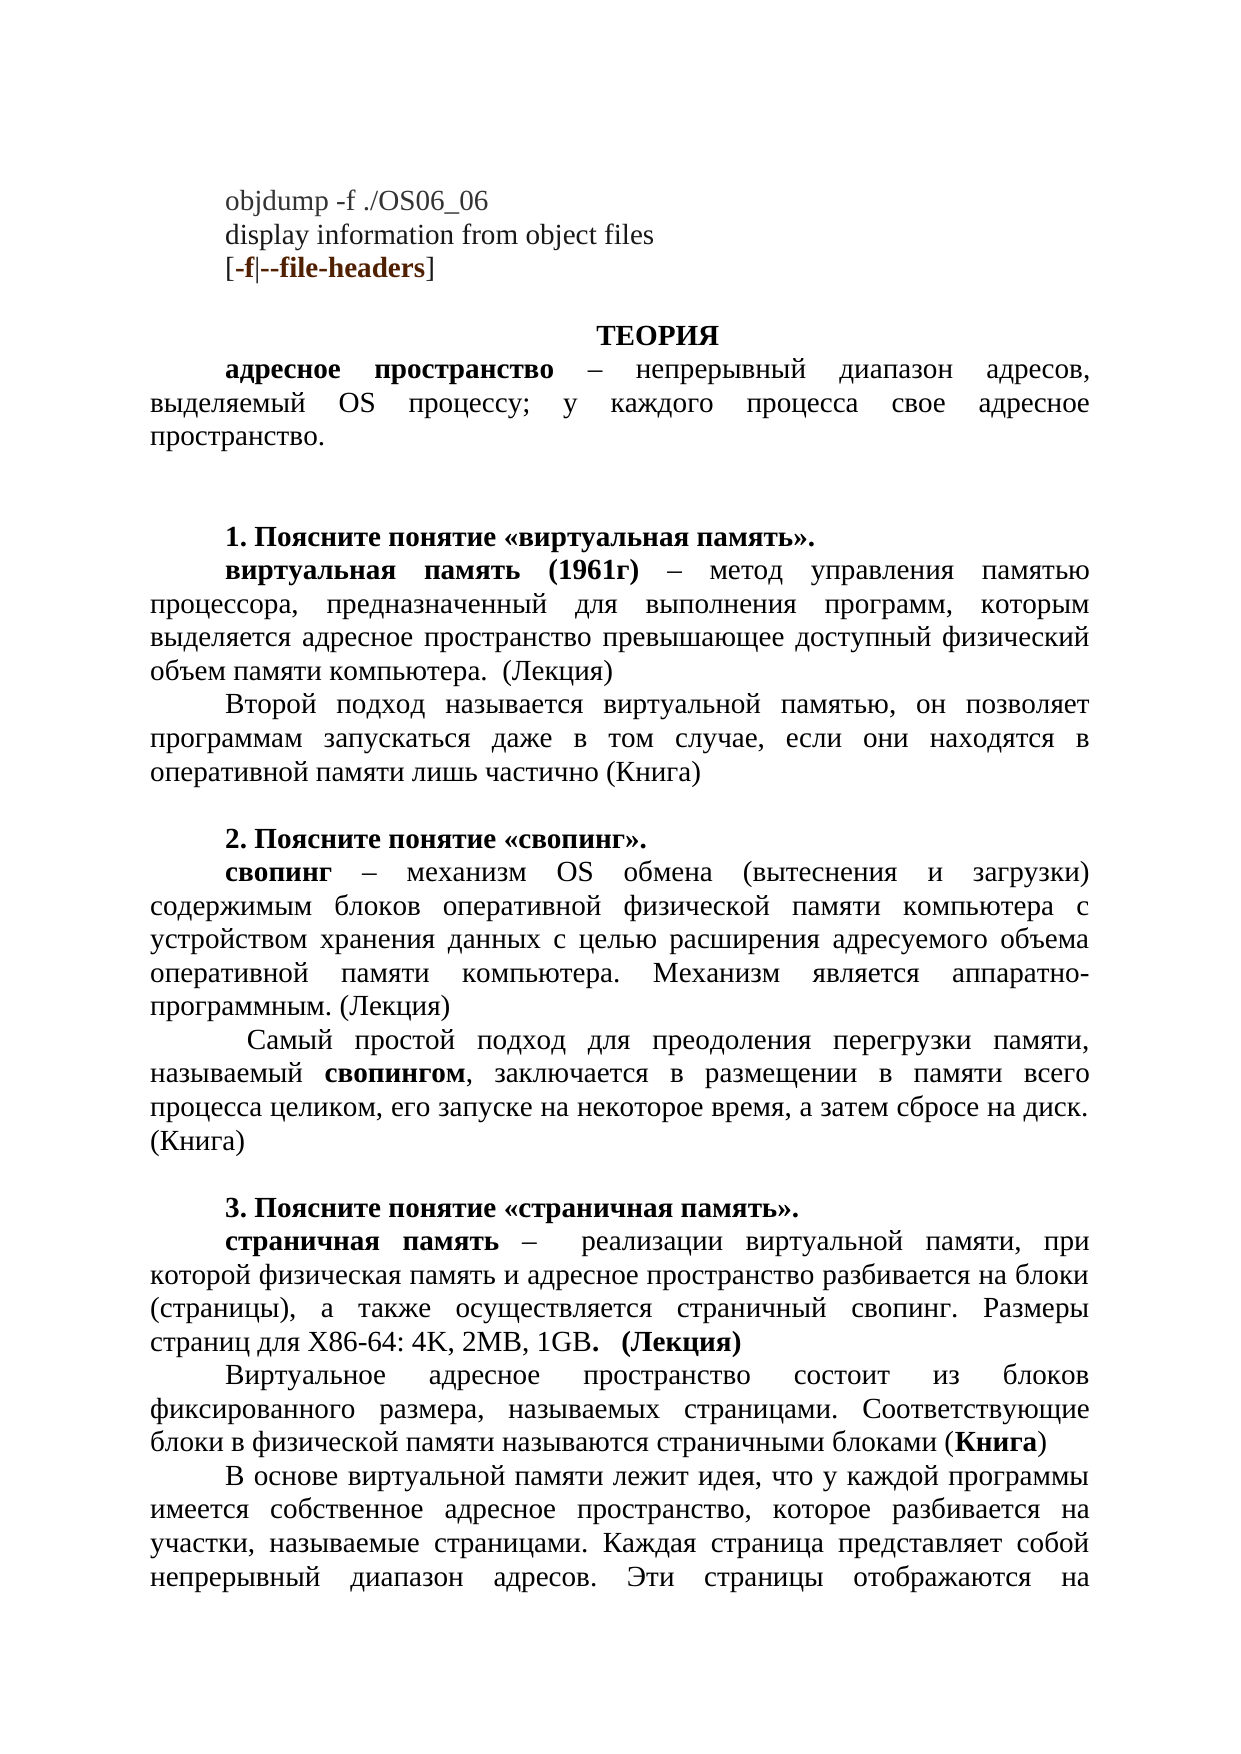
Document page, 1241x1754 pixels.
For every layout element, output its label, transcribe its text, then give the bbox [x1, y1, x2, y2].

text свопинг – механизм OS обмена (вытеснения и загрузки) содержимым блоков оперативной физической памяти компьютера с устройством хранения данных с целью расширения адресуемого объема оперативной памяти компьютера. Механизм является аппаратно-программным. (Лекция) [150, 854, 1090, 1022]
text ТЕОРИЯ [150, 318, 1090, 351]
text виртуальная память (1961г) – метод управления памятью процессора, предназначенный для выполнения программ, которым выделяется адресное пространство превышающее доступный физический объем памяти компьютера. (Лекция) [150, 552, 1090, 687]
text 3. Поясните понятие «страничная память». [150, 1190, 1090, 1223]
text 1. Поясните понятие «виртуальная память». [150, 519, 1090, 552]
text страничная память – реализации виртуальной памяти, при которой физическая память и адресное пространство разбивается на блоки (страницы), а также осуществляется страничный свопинг. Размеры страниц для X86-64: 4K, 2MB, 1GB. (Лекция) [150, 1223, 1090, 1357]
text display information from object files [150, 217, 1090, 251]
text Виртуальное адресное пространство состоит из блоков фиксированного размера, называемых страницами. Соответствующие блоки в физической памяти называются страничными блоками (Книга) [150, 1357, 1090, 1458]
text адресное пространство – непрерывный диапазон адресов, выделяемый OS процессу; у каждого процесса свое адресное пространство. [150, 351, 1090, 452]
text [150, 1458, 1090, 1592]
text 2. Поясните понятие «свопинг». [150, 821, 1090, 854]
text Второй подход называется виртуальной памятью, он позволяет программам запускаться даже в том случае, если они находятся в оперативной памяти лишь частично (Книга) [150, 687, 1090, 787]
text objdump -f ./OS06_06 [150, 183, 1090, 217]
text [-f|--file-headers] [150, 251, 1090, 284]
text Самый простой подход для преодоления перегрузки памяти, называемый свопингом, заключается в размещении в памяти всего процесса целиком, его запуске на некоторое время, а затем сбросе на диск. (Книга) [150, 1022, 1090, 1156]
